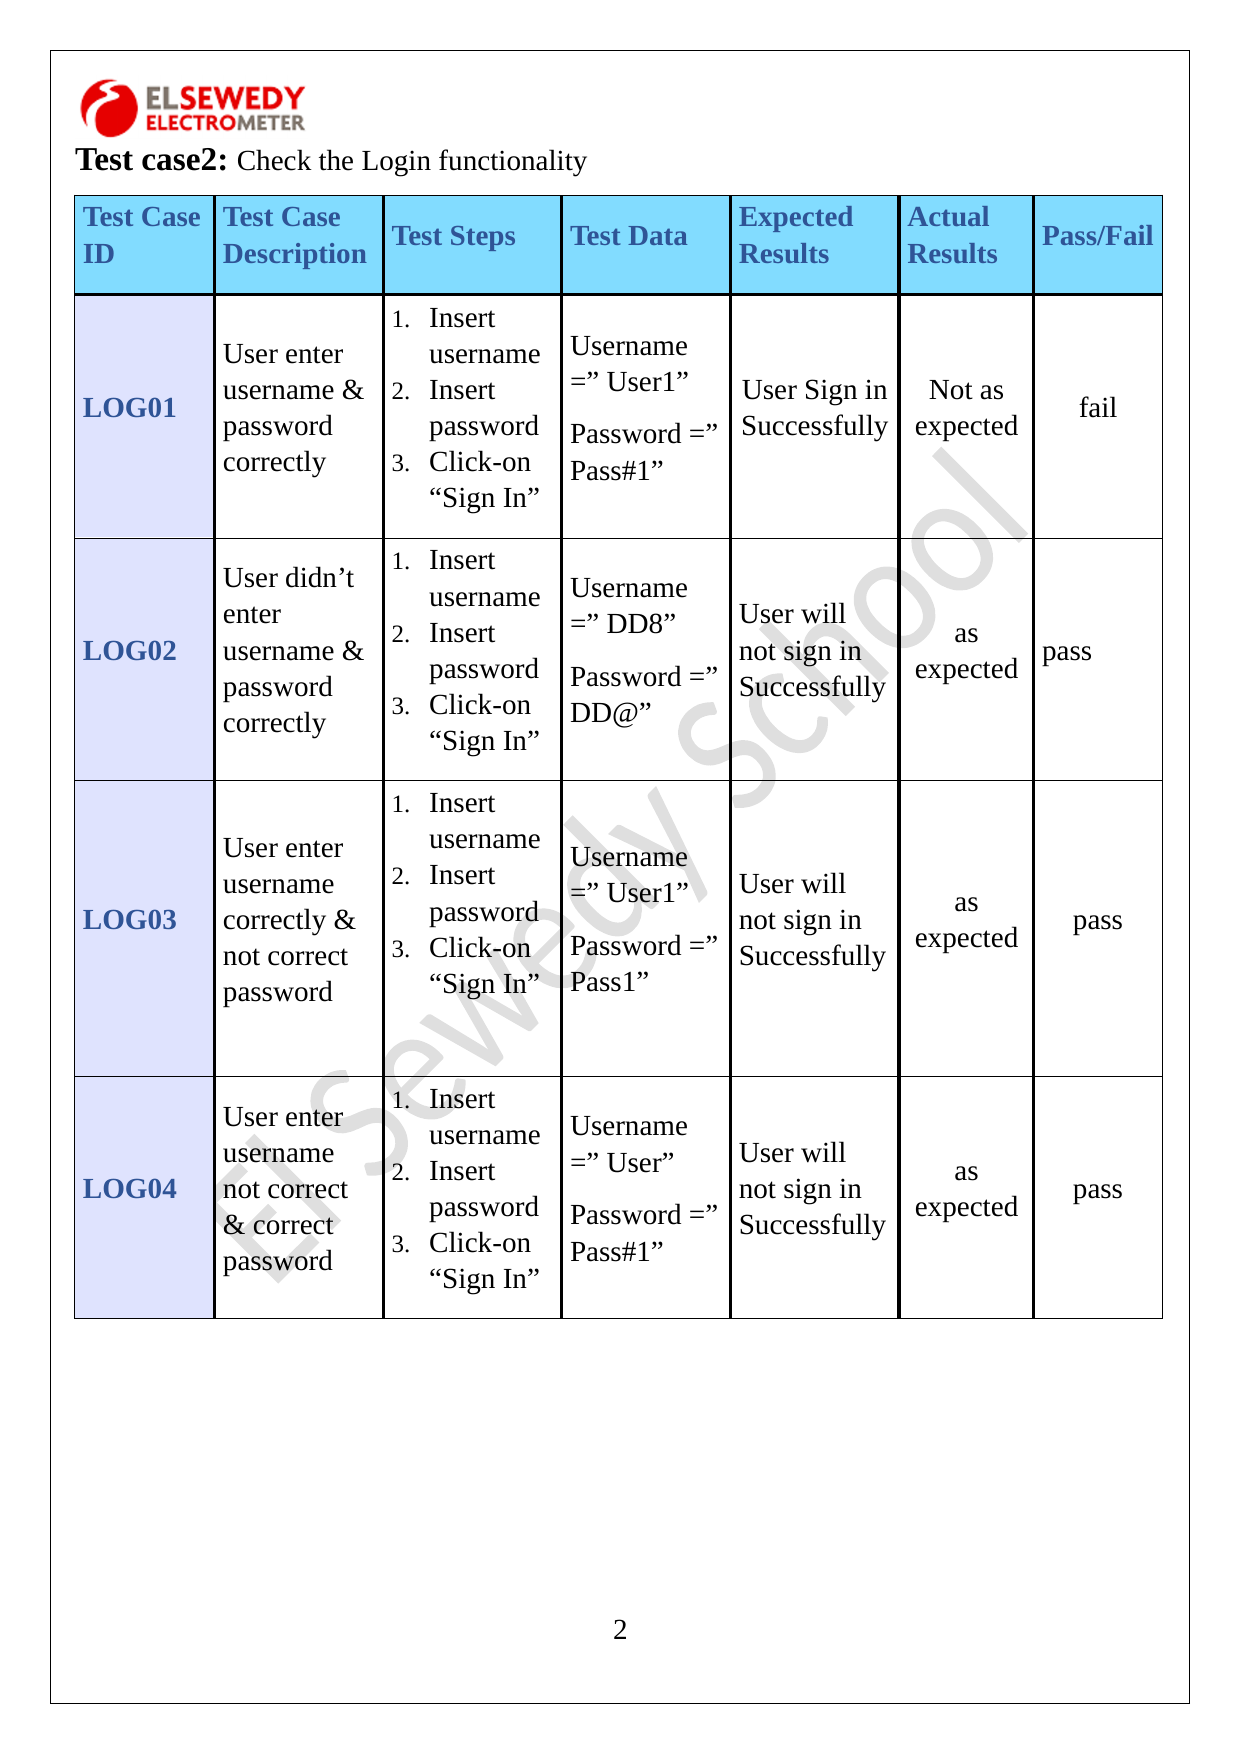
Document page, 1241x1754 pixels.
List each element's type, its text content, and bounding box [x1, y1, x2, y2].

table_cell User enter username not correct & correct password [216, 1077, 382, 1318]
table_cell Username =” User” Password =” Pass#1” [563, 1077, 729, 1318]
table_cell User will not sign in Successfully [732, 539, 897, 780]
table_cell User enter username & password correctly [216, 296, 382, 537]
table_header Test Case Description [216, 196, 382, 293]
table_header Expected Results [732, 196, 897, 293]
picture [75, 75, 309, 139]
table_cell as expected [901, 781, 1032, 1076]
table_cell Insert username Insert password Click-on “Sign In” [385, 296, 560, 537]
table_cell User didn’t enter username & password correctly [216, 539, 382, 780]
table_cell Insert username Insert password Click-on “Sign In” [385, 539, 560, 780]
table_cell as expected [901, 1077, 1032, 1318]
table_cell LOG03 [75, 781, 213, 1076]
table_cell LOG01 [75, 296, 213, 537]
text Test case2: Check the Login functionality [75, 139, 1165, 177]
table_cell fail [1035, 296, 1162, 537]
table_cell Insert username Insert password Click-on “Sign In” [385, 781, 560, 1076]
table_cell LOG04 [75, 1077, 213, 1318]
table_cell Username =” User1” Password =” Pass#1” [563, 296, 729, 537]
table_cell User enter username correctly & not correct password [216, 781, 382, 1076]
table_cell LOG02 [75, 539, 213, 780]
table_header Test Data [563, 196, 729, 293]
table_header Test Steps [385, 196, 560, 293]
table_header Actual Results [901, 196, 1032, 293]
table_cell Username =” User1” Password =” Pass1” [563, 781, 729, 1076]
table_cell pass [1035, 539, 1162, 780]
table_cell Username =” DD8” Password =” DD@” [563, 539, 729, 780]
table_header Test Case ID [75, 196, 213, 293]
table_cell Not as expected [901, 296, 1032, 537]
table_cell Insert username Insert password Click-on “Sign In” [385, 1077, 560, 1318]
table_cell as expected [901, 539, 1032, 780]
table_cell User Sign in Successfully [732, 296, 897, 537]
table_cell pass [1035, 781, 1162, 1076]
table_cell pass [1035, 1077, 1162, 1318]
table_cell User will not sign in Successfully [732, 1077, 897, 1318]
table_header Pass/Fail [1035, 196, 1162, 293]
table_cell User will not sign in Successfully [732, 781, 897, 1076]
